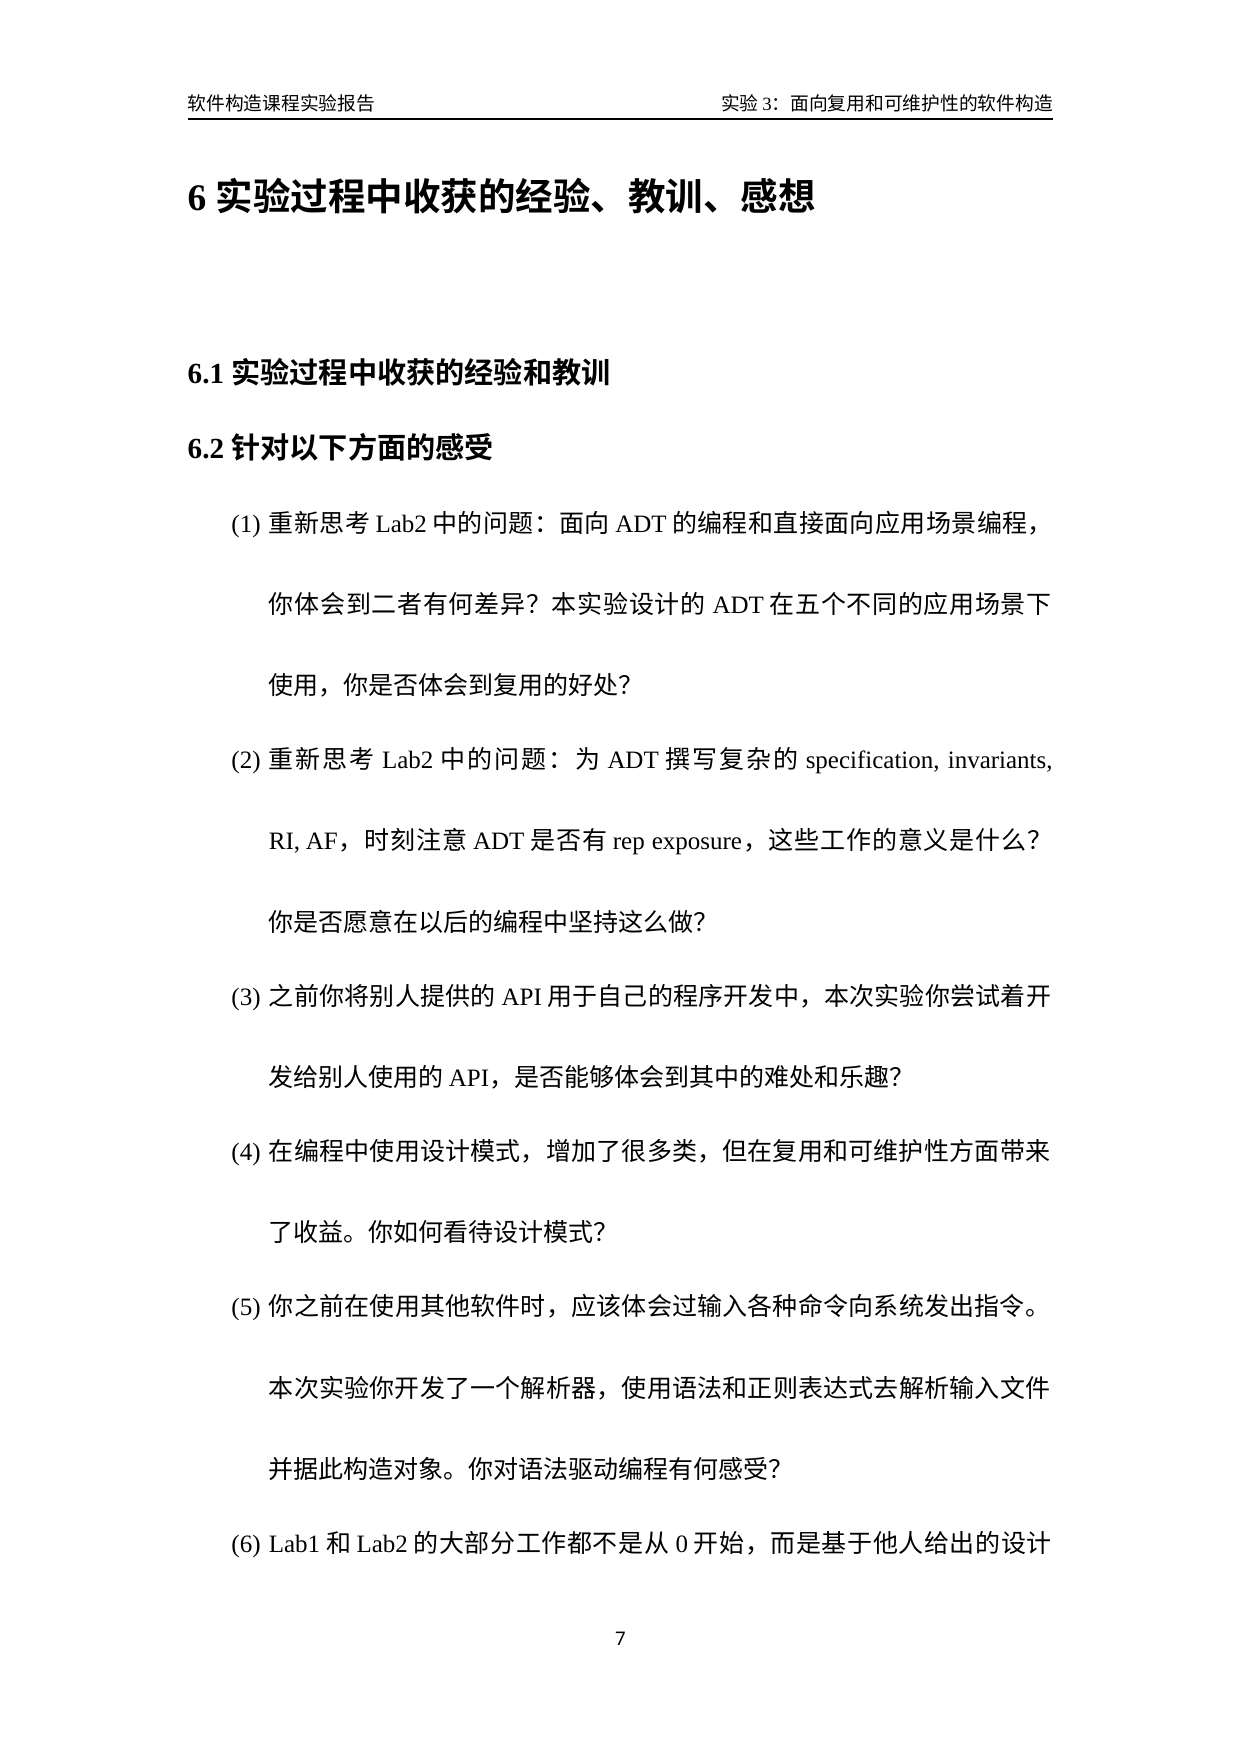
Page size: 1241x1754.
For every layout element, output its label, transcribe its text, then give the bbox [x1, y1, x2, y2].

list 重新思考Lab2中的问题：面向ADT的编程和直接面向应用场景编程，你体会到二者有何差异？本实验设计的ADT在五个不同的应用场景下使用，你是否体会到复用的好处？ [231, 489, 1053, 716]
subtitle 实验过程中收获的经验和教训 [187, 338, 1053, 403]
list 之前你将别人提供的API用于自己的程序开发中，本次实验你尝试着开发给别人使用的API，是否能够体会到其中的难处和乐趣？ [231, 962, 1053, 1108]
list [231, 1509, 1053, 1574]
list 在编程中使用设计模式，增加了很多类，但在复用和可维护性方面带来了收益。你如何看待设计模式？ [231, 1117, 1053, 1263]
subtitle 实验过程中收获的经验、教训、感想 [187, 162, 1053, 227]
list 你之前在使用其他软件时，应该体会过输入各种命令向系统发出指令。本次实验你开发了一个解析器，使用语法和正则表达式去解析输入文件并据此构造对象。你对语法驱动编程有何感受？ [231, 1272, 1053, 1500]
subtitle 针对以下方面的感受 [187, 413, 1053, 478]
list 重新思考Lab2中的问题：为ADT撰写复杂的specification, invariants, RI, AF，时刻注意ADT是否有rep exposure，这些工作的意义是什么？你是否愿意在以后的编程中坚持这么做？ [231, 725, 1053, 953]
